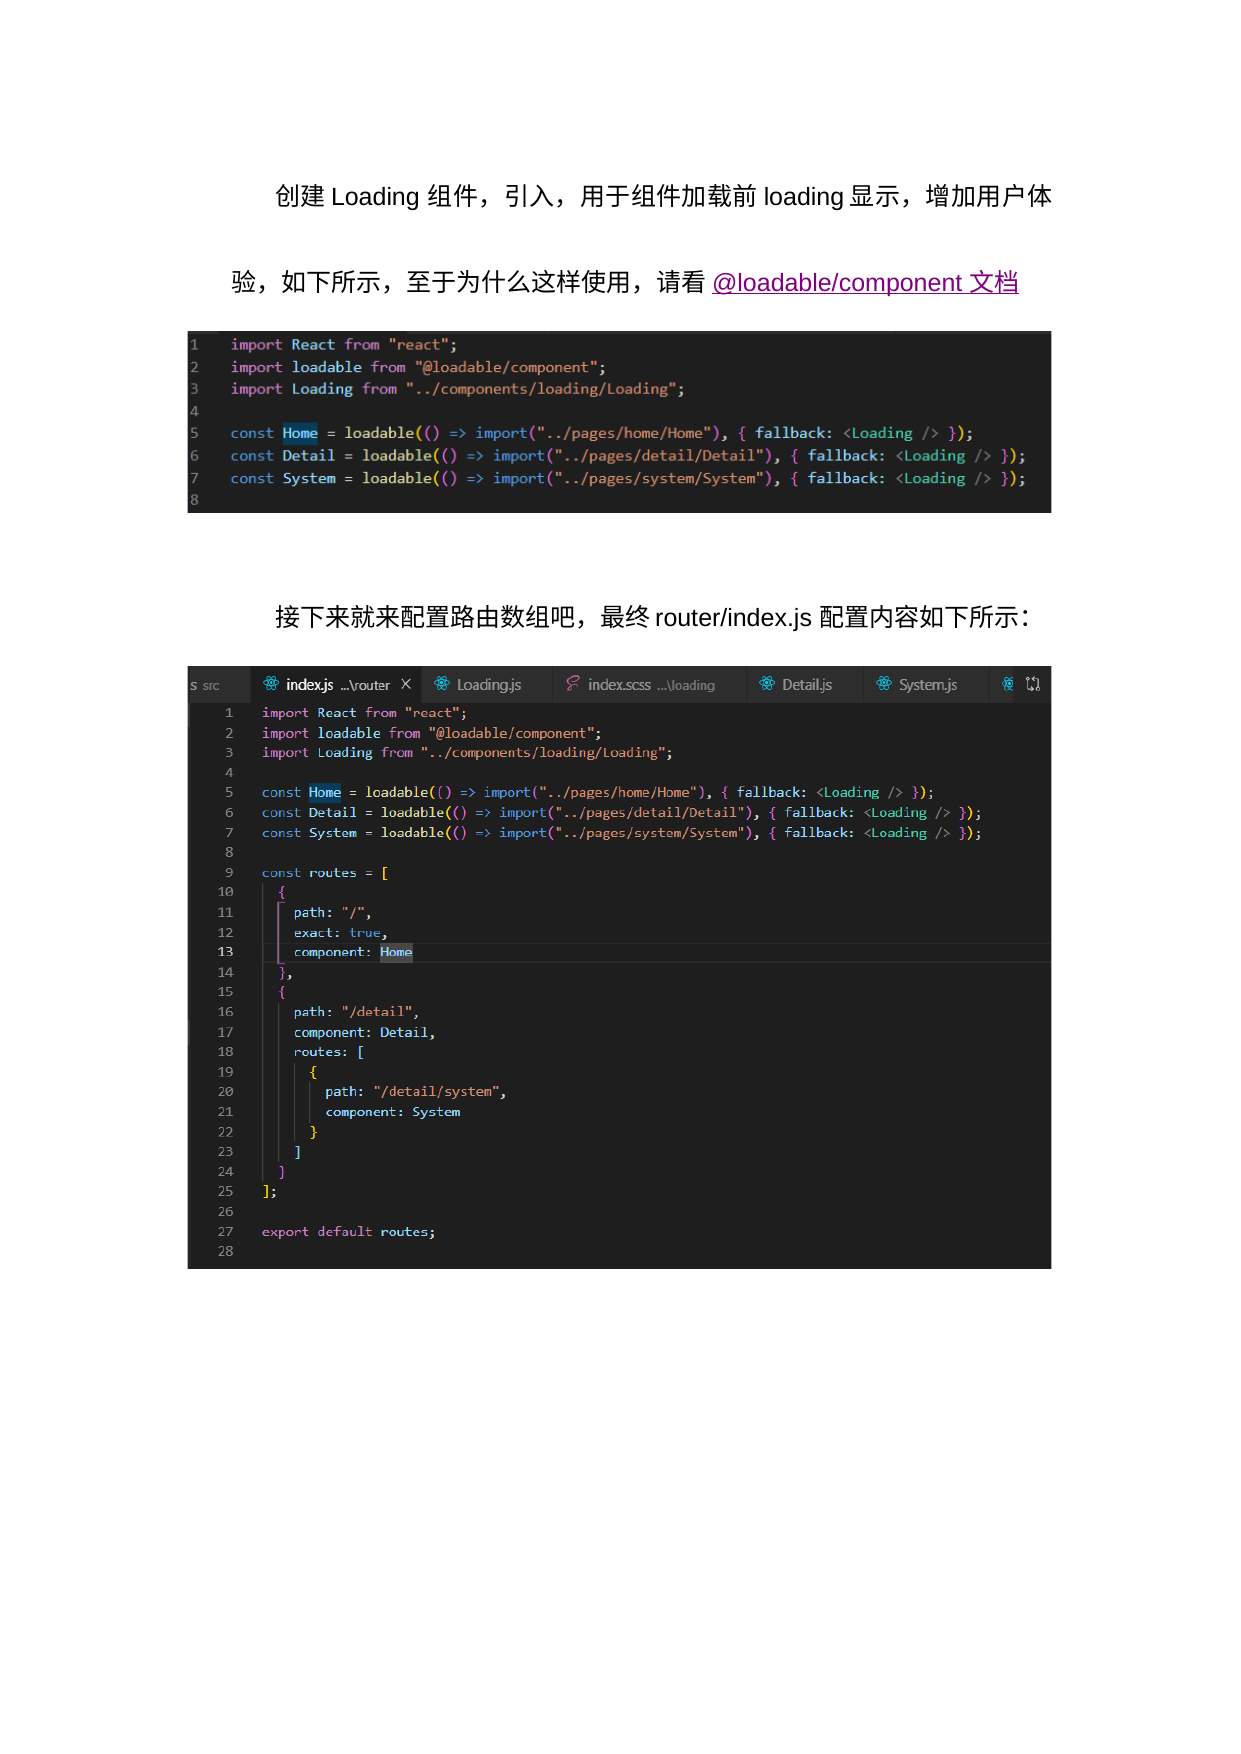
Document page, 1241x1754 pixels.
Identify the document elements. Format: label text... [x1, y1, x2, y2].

subtitle 创建Loading 组件，引入，用于组件加载前loading显示，增加用户体验，如下所示，至于为什么这样使用，请看 @loadable/component 文档 [231, 162, 1053, 313]
picture [187, 666, 1052, 1269]
subtitle 接下来就来配置路由数组吧，最终router/index.js 配置内容如下所示： [231, 583, 1053, 648]
picture [187, 331, 1052, 513]
